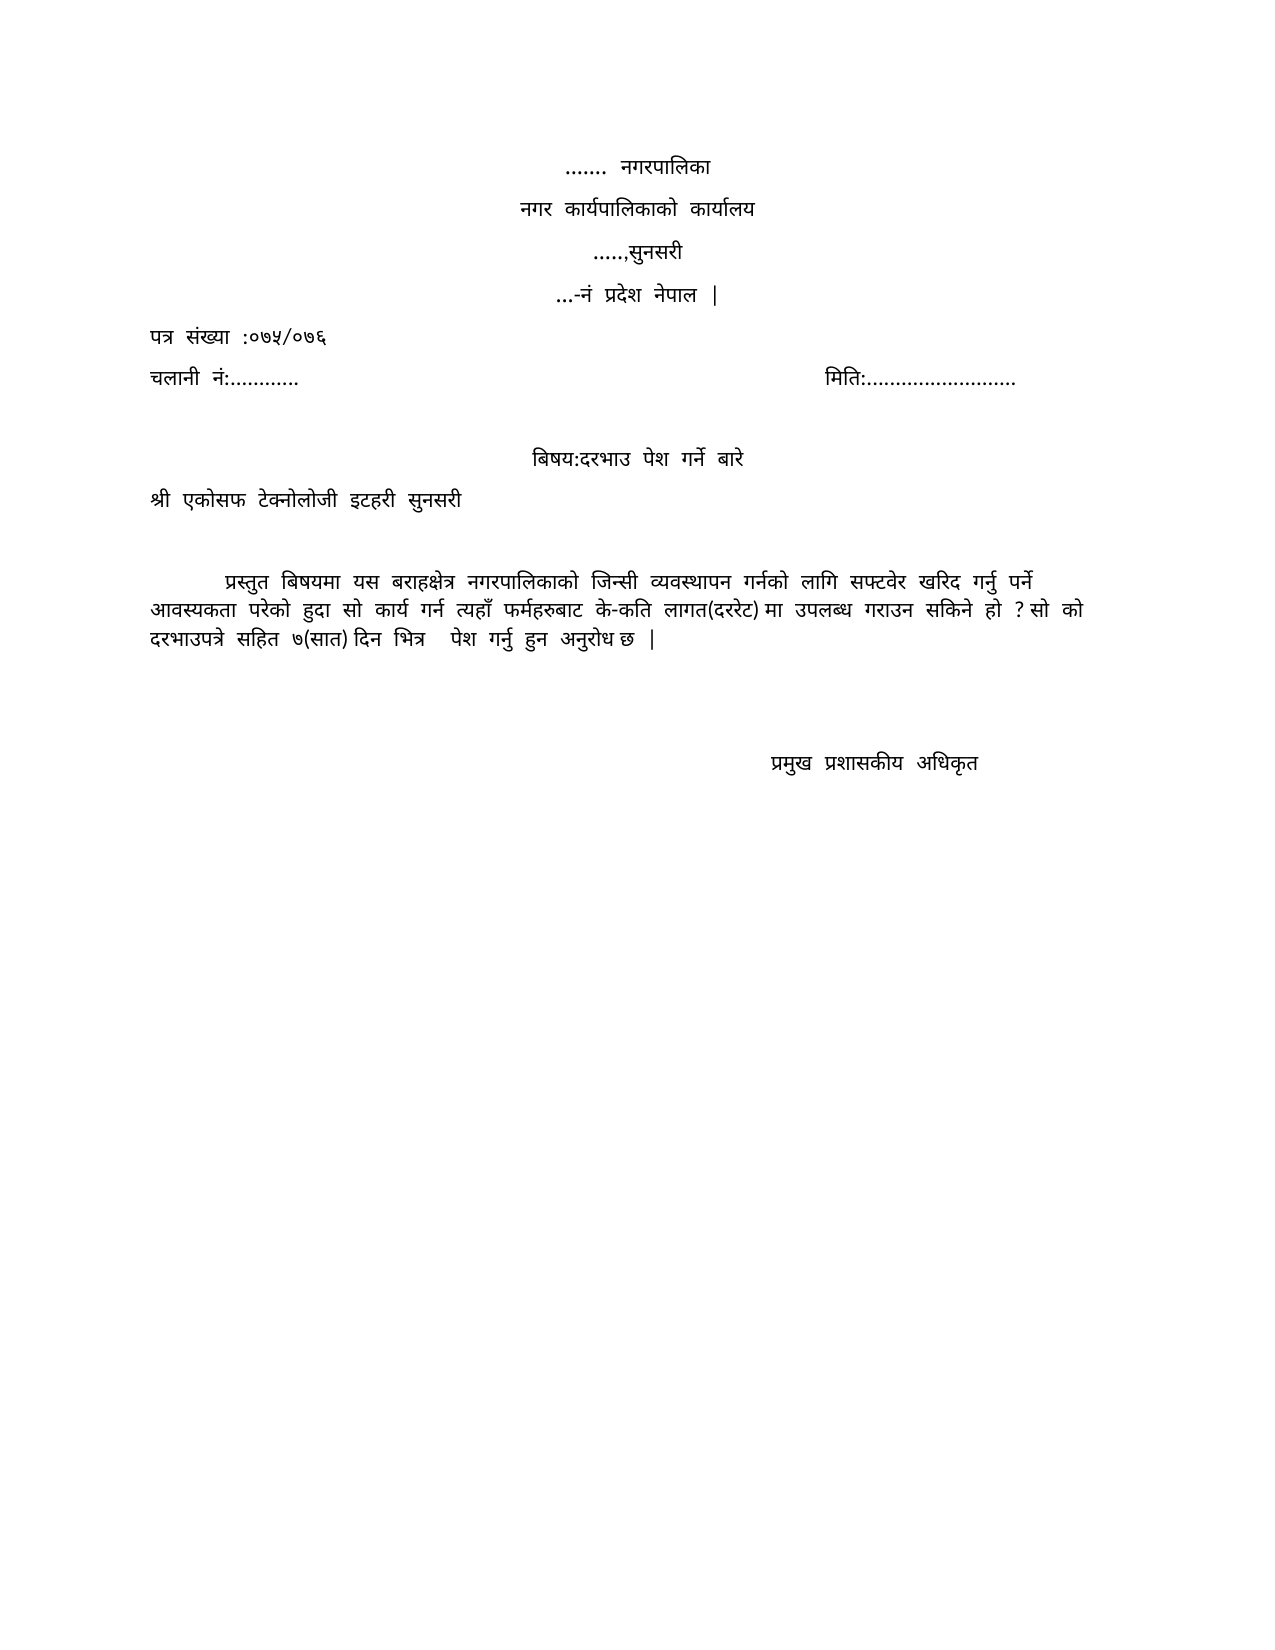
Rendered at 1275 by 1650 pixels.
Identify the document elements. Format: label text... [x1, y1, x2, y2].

text बिषय:दरभाउ पेश गर्ने बारे [150, 444, 1125, 473]
text श्री एकोसफ टेक्नोलोजी इटहरी सुनसरी [150, 486, 1125, 514]
text नगर कार्यपालिकाको कार्यालय [150, 194, 1125, 222]
text …..,सुनसरी [150, 235, 1125, 266]
text चलानी नं:............ मिति:.......................... [150, 363, 1125, 392]
text ……. नगरपालिका [150, 150, 1125, 181]
text …-नं प्रदेश नेपाल | [150, 278, 1125, 310]
text पत्र संख्या :०७५/०७६ [150, 322, 1125, 351]
text प्रस्तुत बिषयमा यस बराहक्षेत्र नगरपालिकाको जिन्सी व्यवस्थापन गर्नको लागि सफ्टवेर खरिद गर्नु पर्ने आवस्यकता परेको हुदा सो कार्य गर्न त्यहाँ फर्महरुबाट के-कति लागत(दररेट) मा उपलब्ध गराउन सकिने हो ? सो को दरभाउपत्रे सहित ७(सात) दिन भित्र पेश गर्नु हुन अनुरोध छ | [150, 567, 1125, 655]
text प्रमुख प्रशासकीय अधिकृत [150, 748, 1125, 777]
